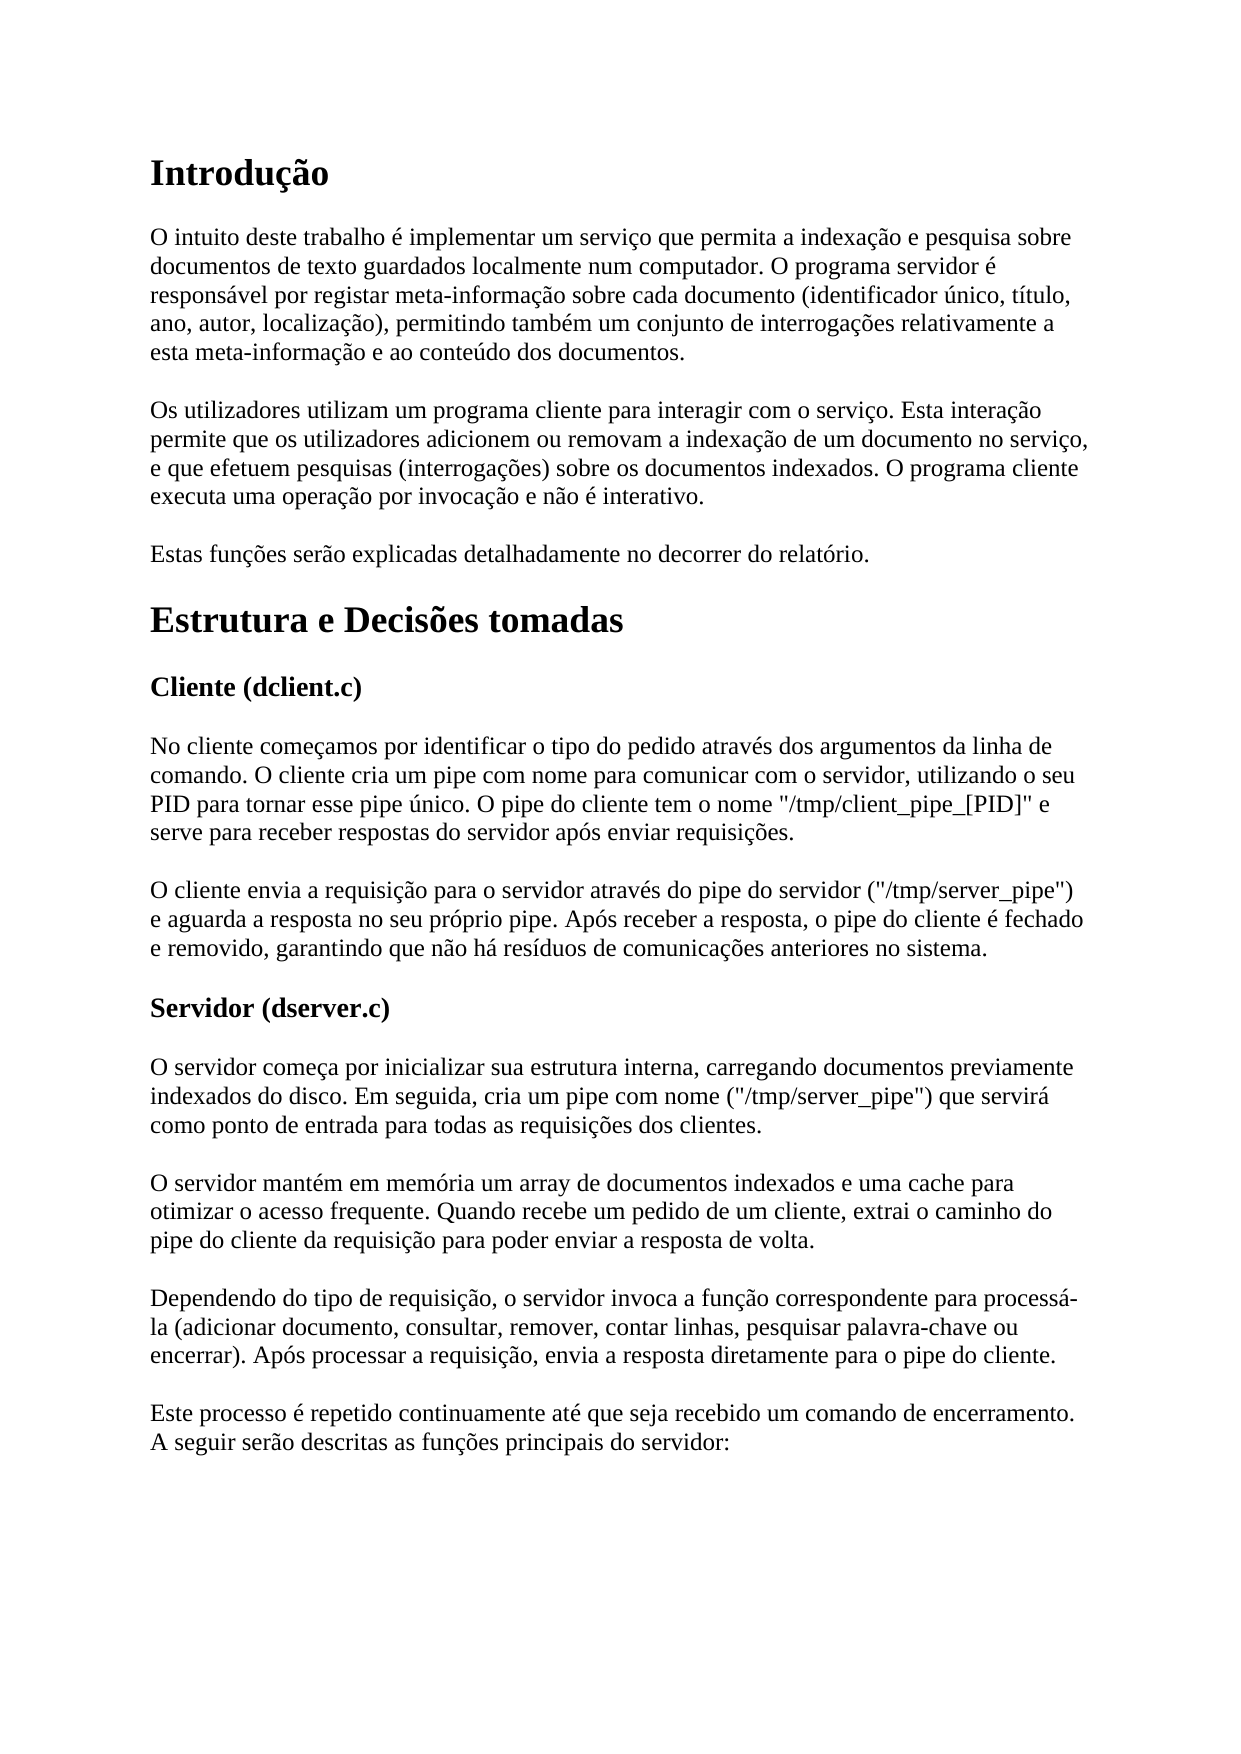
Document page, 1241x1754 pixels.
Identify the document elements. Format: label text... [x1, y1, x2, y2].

text O servidor mantém em memória um array de documentos indexados e uma cache para otimizar o acesso frequente. Quando recebe um pedido de um cliente, extrai o caminho do pipe do cliente da requisição para poder enviar a resposta de volta. [150, 1168, 1090, 1254]
text Servidor (dserver.c) [150, 991, 1090, 1023]
text Cliente (dclient.c) [150, 669, 1090, 702]
text No cliente começamos por identificar o tipo do pedido através dos argumentos da linha de comando. O cliente cria um pipe com nome para comunicar com o servidor, utilizando o seu PID para tornar esse pipe único. O pipe do cliente tem o nome "/tmp/client_pipe_[PID]" e serve para receber respostas do servidor após enviar requisições. [150, 731, 1090, 846]
text O intuito deste trabalho é implementar um serviço que permita a indexação e pesquisa sobre documentos de texto guardados localmente num computador. O programa servidor é responsável por registar meta-informação sobre cada documento (identificador único, título, ano, autor, localização), permitindo também um conjunto de interrogações relativamente a esta meta-informação e ao conteúdo dos documentos. [150, 222, 1090, 366]
text O cliente envia a requisição para o servidor através do pipe do servidor ("/tmp/server_pipe") e aguarda a resposta no seu próprio pipe. Após receber a resposta, o pipe do cliente é fechado e removido, garantindo que não há resíduos de comunicações anteriores no sistema. [150, 875, 1090, 962]
text O servidor começa por inicializar sua estrutura interna, carregando documentos previamente indexados do disco. Em seguida, cria um pipe com nome ("/tmp/server_pipe") que servirá como ponto de entrada para todas as requisições dos clientes. [150, 1052, 1090, 1138]
text Introdução [150, 150, 1090, 193]
text Os utilizadores utilizam um programa cliente para interagir com o serviço. Esta interação permite que os utilizadores adicionem ou removam a indexação de um documento no serviço, e que efetuem pesquisas (interrogações) sobre os documentos indexados. O programa cliente executa uma operação por invocação e não é interativo. [150, 395, 1090, 510]
text Estrutura e Decisões tomadas [150, 597, 1090, 640]
text Dependendo do tipo de requisição, o servidor invoca a função correspondente para processá-la (adicionar documento, consultar, remover, contar linhas, pesquisar palavra-chave ou encerrar). Após processar a requisição, envia a resposta diretamente para o pipe do cliente. [150, 1283, 1090, 1369]
text Este processo é repetido continuamente até que seja recebido um comando de encerramento. A seguir serão descritas as funções principais do servidor: [150, 1398, 1090, 1456]
text Estas funções serão explicadas detalhadamente no decorrer do relatório. [150, 539, 1090, 568]
